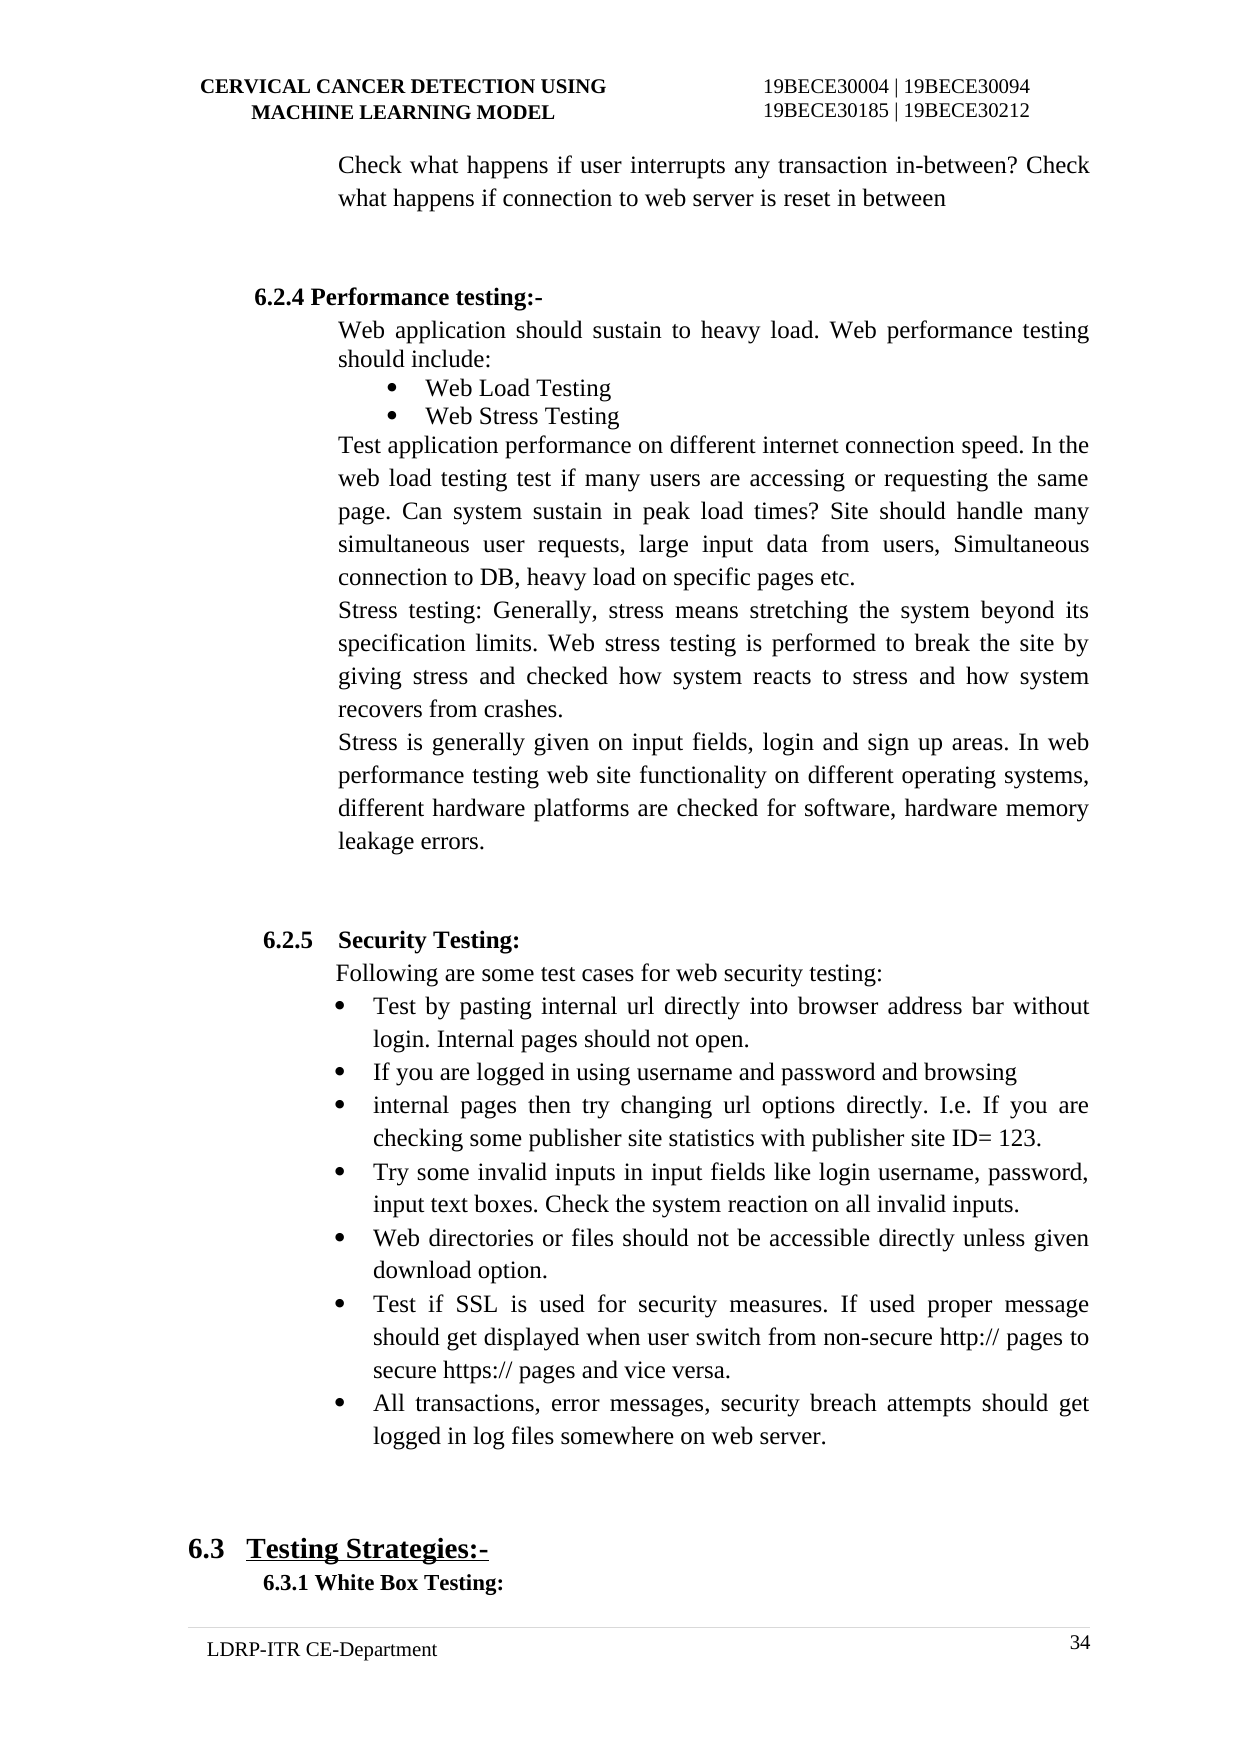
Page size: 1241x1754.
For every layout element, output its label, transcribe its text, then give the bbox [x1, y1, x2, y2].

list internal pages then try changing url options directly. I.e. If you are checking some publisher site statistics with publisher site ID= 123. [335, 1091, 1090, 1152]
text Check what happens if user interrupts any transaction in-between? Check what happens if connection to web server is reset in between [338, 150, 1090, 212]
list All transactions, error messages, security breach attempts should get logged in log files somewhere on web server. [335, 1388, 1090, 1449]
list Try some invalid inputs in input fields like login username, password, input text boxes. Check the system reaction on all invalid inputs. [335, 1157, 1090, 1218]
list Web Stress Testing [388, 401, 1090, 430]
list Test by pasting internal url directly into browser address bar without login. Internal pages should not open. [335, 991, 1090, 1053]
text Following are some test cases for web security testing: [260, 958, 1090, 987]
text 6.3 Testing Strategies:- [188, 1531, 1090, 1564]
text Test application performance on different internet connection speed. In the web load testing test if many users are accessing or requesting the same page. Can system sustain in peak load times? Site should handle many simultaneous user requests, large input data from users, Simultaneous connection to DB, heavy load on specific pages etc. [338, 430, 1090, 591]
list Web directories or files should not be accessible directly unless given download option. [335, 1223, 1090, 1284]
list Test if SSL is used for security measures. If used proper message should get displayed when user switch from non-secure http:// pages to secure https:// pages and vice versa. [335, 1289, 1090, 1383]
text 6.3.1 White Box Testing: [188, 1569, 1090, 1596]
list Web Load Testing [388, 373, 1090, 401]
subtitle Security Testing: [263, 925, 1090, 954]
text Web application should sustain to heavy load. Web performance testing should include: [338, 315, 1090, 373]
list If you are logged in using username and password and browsing [335, 1057, 1090, 1086]
text 6.2.4 Performance testing:- [188, 282, 1090, 311]
text Stress is generally given on input fields, login and sign up areas. In web performance testing web site functionality on different operating systems, different hardware platforms are checked for software, hardware memory leakage errors. [338, 727, 1090, 855]
text Stress testing: Generally, stress means stretching the system beyond its specification limits. Web stress testing is performed to break the site by giving stress and checked how system reacts to stress and how system recovers from crashes. [338, 595, 1090, 723]
